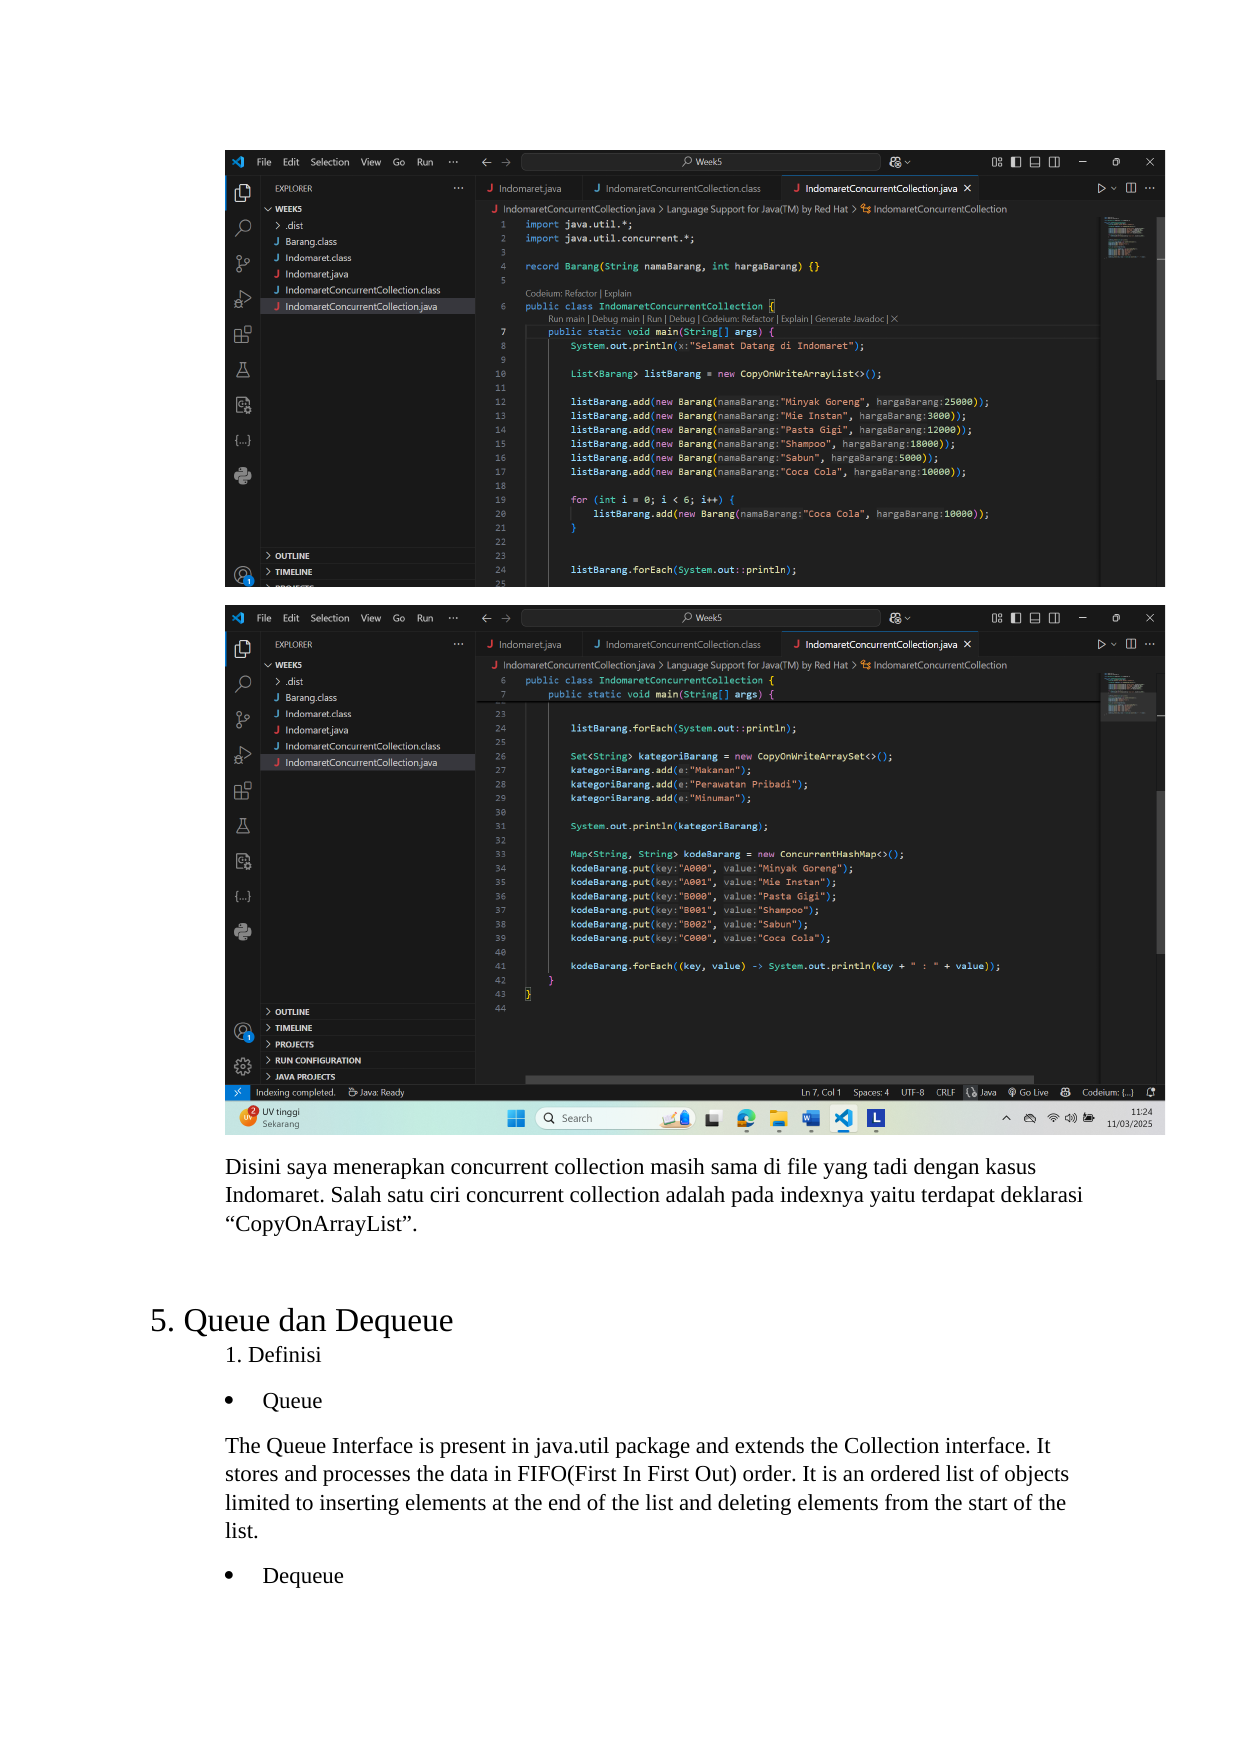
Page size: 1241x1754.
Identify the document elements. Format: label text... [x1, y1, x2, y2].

list Dequeue [225, 1562, 1090, 1588]
picture [225, 150, 1166, 587]
text Disini saya menerapkan concurrent collection masih sama di file yang tadi dengan kasus Indomaret. Salah satu ciri concurrent collection adalah pada indexnya yaitu terdapat deklarasi “CopyOnArrayList”. [225, 1153, 1090, 1236]
list Queue [225, 1387, 1090, 1413]
text The Queue Interface is present in java.util package and extends the Collection interface. It stores and processes the data in FIFO(First In First Out) order. It is an ordered list of objects limited to inserting elements at the end of the list and deleting elements from the start of the list. [225, 1432, 1090, 1543]
picture [225, 605, 1166, 1135]
text 1. Definisi [150, 1342, 1090, 1368]
subtitle 5. Queue dan Dequeue [150, 1300, 1090, 1338]
